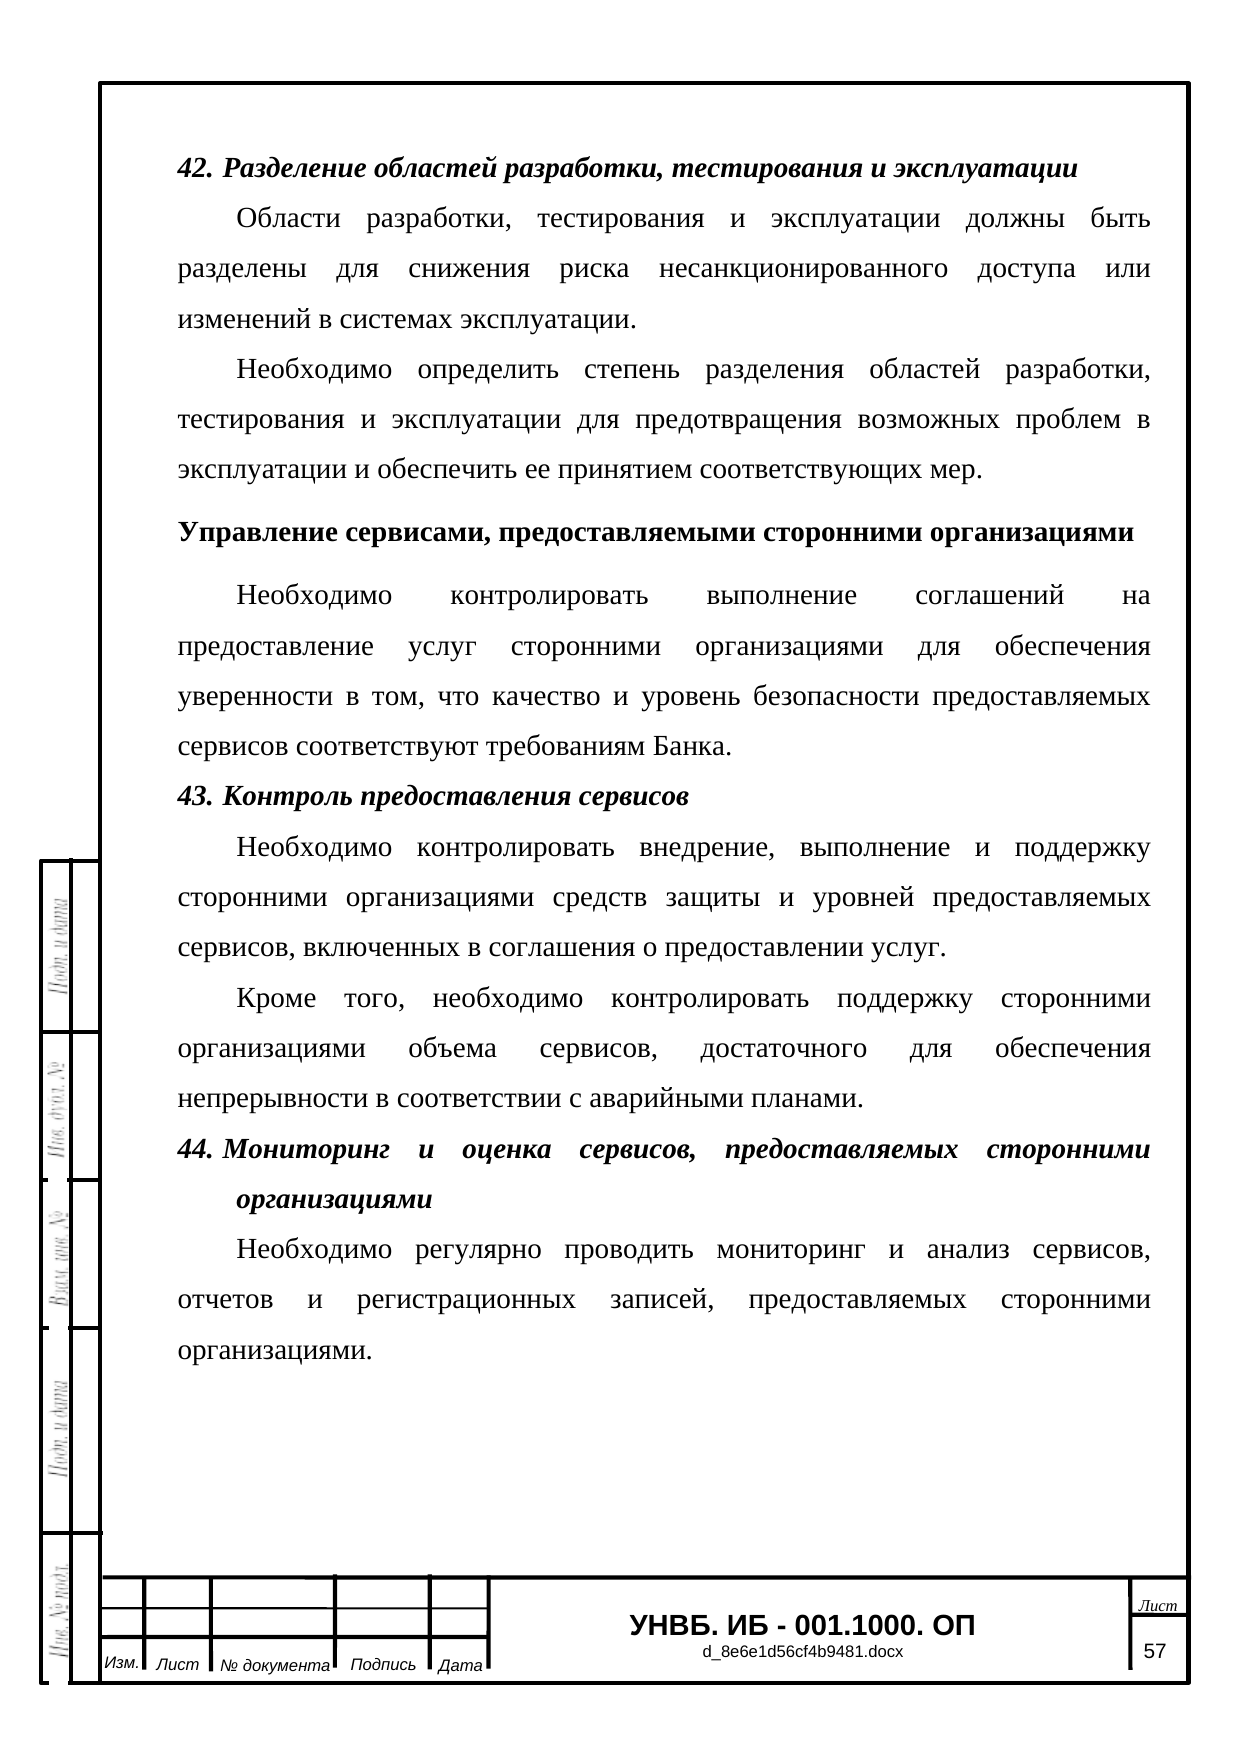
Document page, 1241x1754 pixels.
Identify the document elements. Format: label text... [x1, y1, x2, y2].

text Необходимо регулярно проводить мониторинг и анализ сервисов, отчетов и регистрационных записей, предоставляемых сторонними организациями. [177, 1231, 1152, 1366]
text Управление сервисами, предоставляемыми сторонними организациями [177, 514, 1152, 548]
text Мониторинг и оценка сервисов, предоставляемых сторонними организациями [177, 1131, 1152, 1214]
text Необходимо контролировать выполнение соглашений на предоставление услуг сторонними организациями для обеспечения уверенности в том, что качество и уровень безопасности предоставляемых сервисов соответствуют требованиям Банка. [177, 577, 1152, 762]
text Контроль предоставления сервисов [177, 778, 1152, 812]
text Необходимо контролировать внедрение, выполнение и поддержку сторонними организациями средств защиты и уровней предоставляемых сервисов, включенных в соглашения о предоставлении услуг. [177, 829, 1152, 963]
text Кроме того, необходимо контролировать поддержку сторонними организациями объема сервисов, достаточного для обеспечения непрерывности в соответствии с аварийными планами. [177, 980, 1152, 1114]
text Разделение областей разработки, тестирования и эксплуатации [177, 150, 1152, 183]
text Области разработки, тестирования и эксплуатации должны быть разделены для снижения риска несанкционированного доступа или изменений в системах эксплуатации. [177, 200, 1152, 334]
text Необходимо определить степень разделения областей разработки, тестирования и эксплуатации для предотвращения возможных проблем в эксплуатации и обеспечить ее принятием соответствующих мер. [177, 351, 1152, 485]
